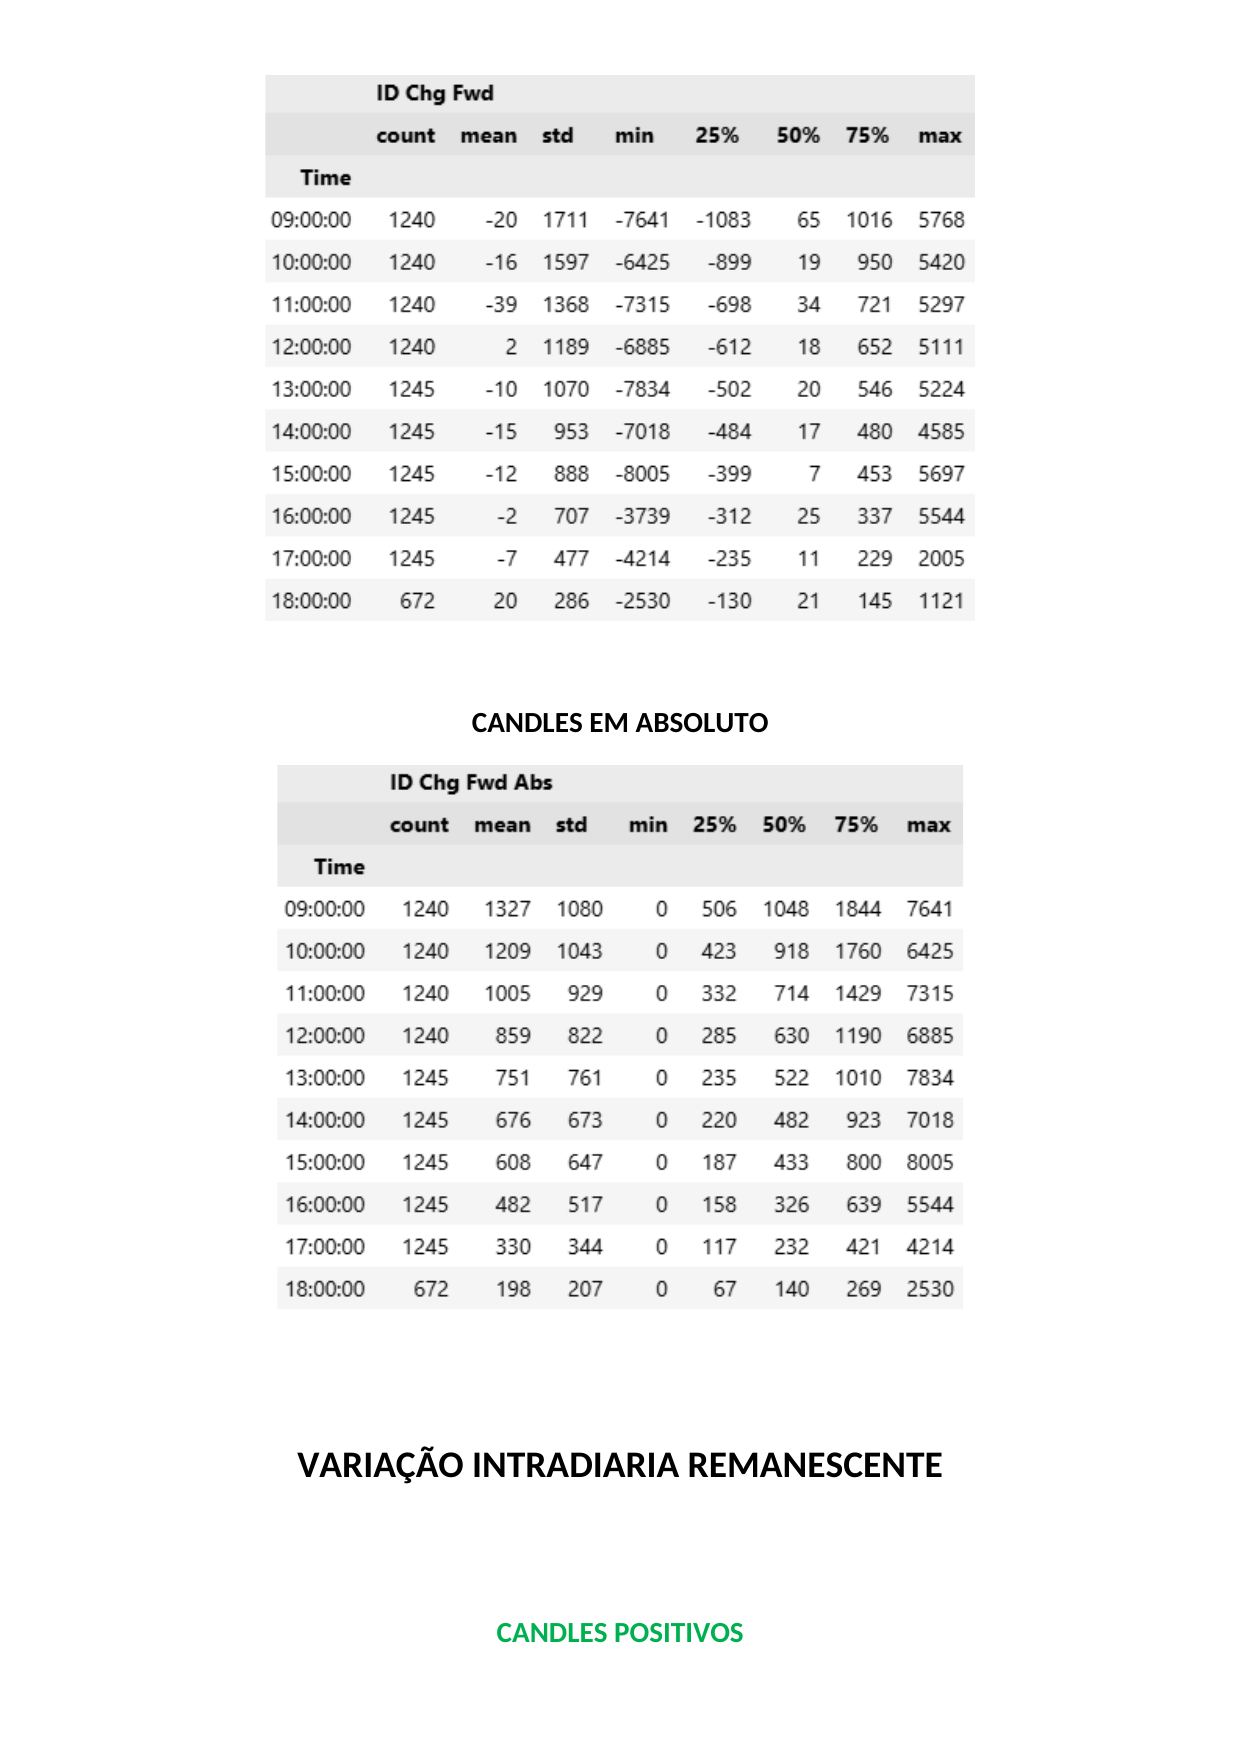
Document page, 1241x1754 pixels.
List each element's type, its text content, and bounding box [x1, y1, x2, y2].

picture [265, 75, 975, 629]
text CANDLES EM ABSOLUTO [75, 704, 1165, 740]
text VARIAÇÃO INTRADIARIA REMANESCENTE [75, 1441, 1165, 1487]
text CANDLES POSITIVOS [75, 1614, 1165, 1649]
picture [277, 765, 964, 1314]
